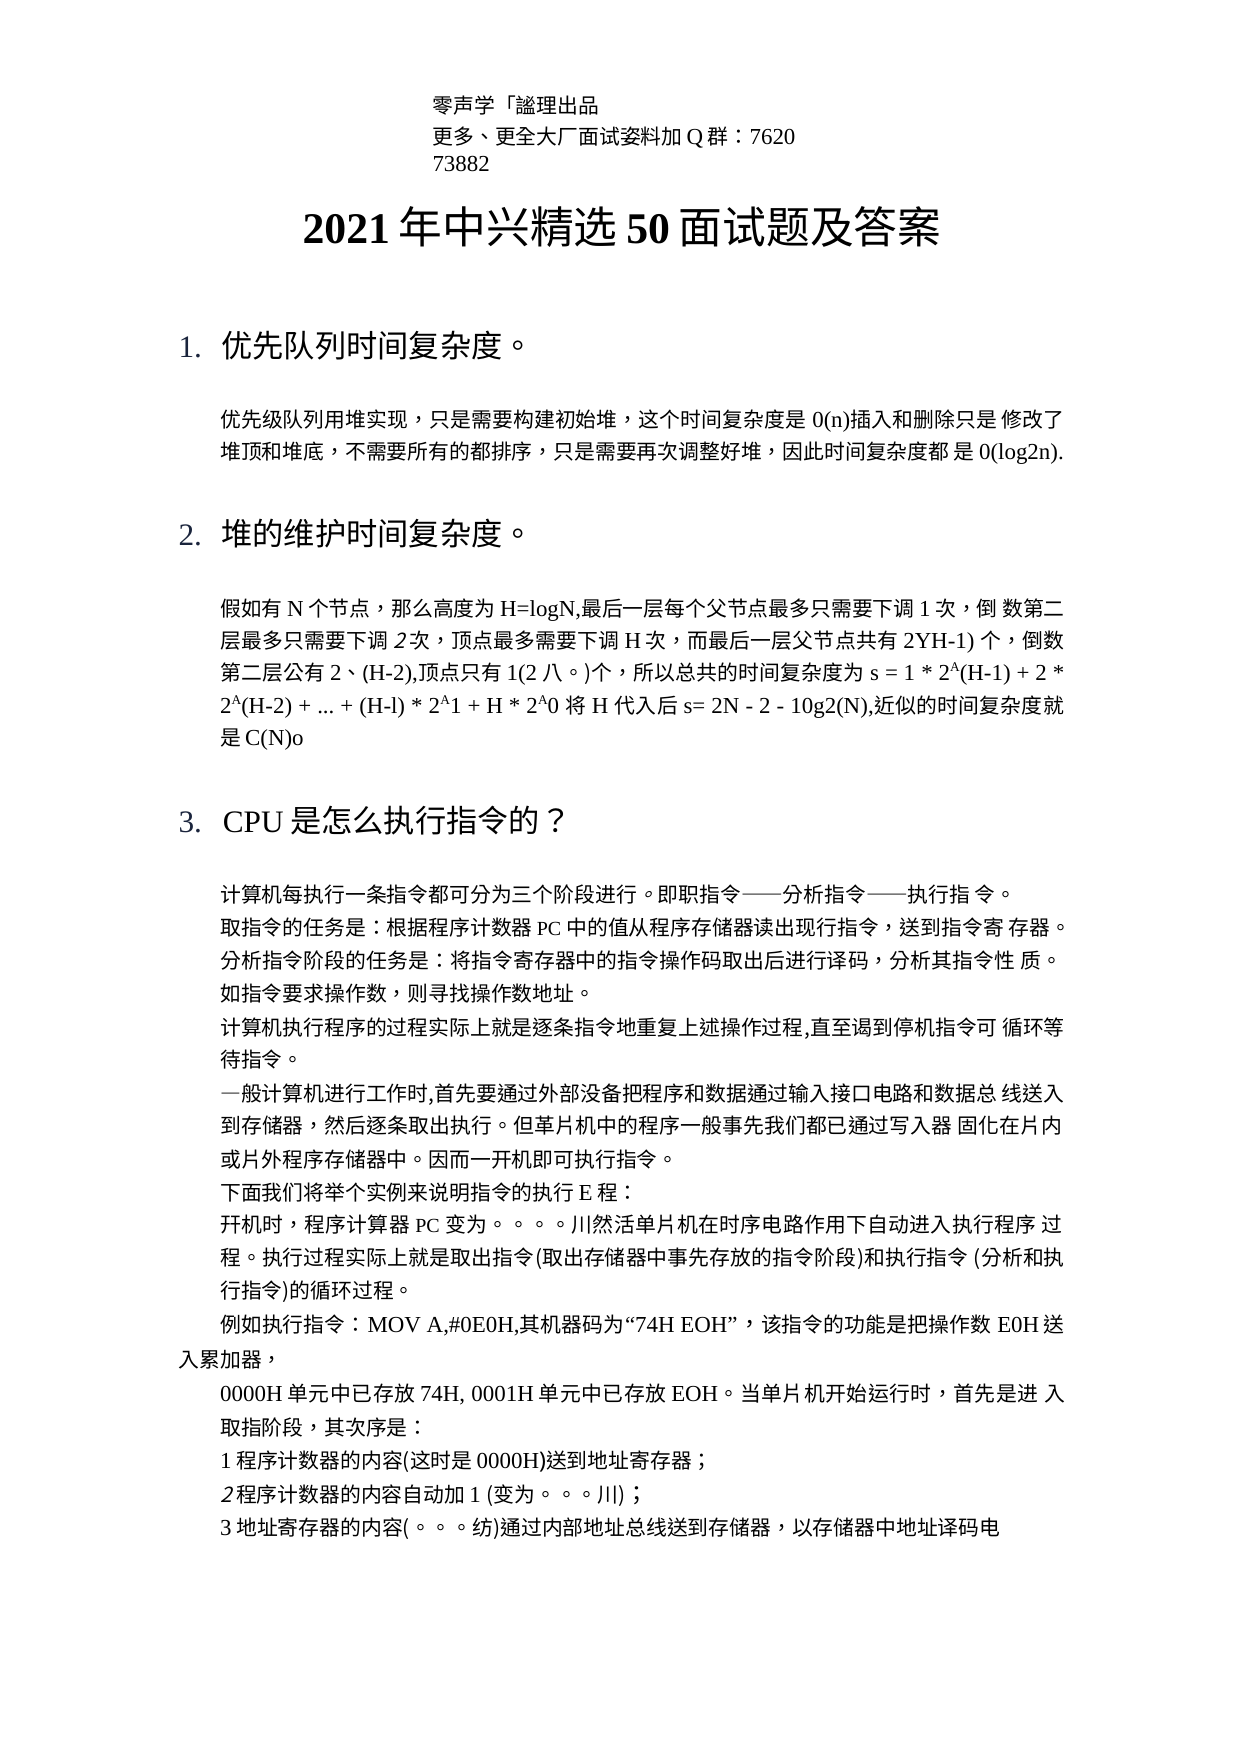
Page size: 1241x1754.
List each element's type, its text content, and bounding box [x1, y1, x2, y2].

text 幵机时，程序计算器pc变为。。。。川然活单片机在时序电路作用下自动进入执行程序 过程。执行过程实际上就是取出指令(取出存储器中事先存放的指令阶段)和执行指令 (分析和执行指令)的循环过程。 [220, 1207, 1065, 1305]
text 下面我们将举个实例来说明指令的执行E程： [178, 1174, 1065, 1207]
text 取指令的任务是：根据程序计数器pc中的值从程序存储器读出现行指令，送到指令寄 存器。 [220, 909, 1065, 942]
text 3地址寄存器的内容(。。。纺)通过内部地址总线送到存储器，以存储器中地址译码电 [220, 1509, 1065, 1542]
text 例如执行指令：MOV A,#0E0H,其机器码为“74H EOH”，该指令的功能是把操作数 E0H送入累加器， [178, 1305, 1065, 1374]
subtitle 堆的维护时间复杂度。 [178, 509, 1065, 555]
text 假如有N个节点，那么高度为H=logN,最后一层每个父节点最多只需要下调1次，倒 数第二层最多只需要下调2次，顶点最多需要下调H次，而最后一层父节点共有2YH-1) 个，倒数第二层公有2、(H-2),顶点只有1(2八。)个，所以总共的时间复杂度为s = 1 * 2A(H-1) + 2 * 2A(H-2) + ... + (H-l) * 2A1 + H * 2A0 将 H 代入后 s= 2N - 2 - 10g2(N),近似的时间复杂度就是C(N)o [220, 590, 1065, 752]
text —般计算机进行工作时,首先要通过外部没备把程序和数据通过输入接口电路和数据总 线送入到存储器，然后逐条取出执行。但革片机中的程序一般事先我们都已通过写入器 固化在片内或片外程序存储器中。因而一开机即可执行指令。 [220, 1074, 1065, 1174]
subtitle CPU是怎么执行指令的？ [178, 796, 1065, 841]
text 计算机执行程序的过程实际上就是逐条指令地重复上述操作过程,直至谒到停机指令可 循环等待指令。 [220, 1008, 1065, 1074]
text 计算机每执行一条指令都可分为三个阶段进行。即职指令——分析指令——执行指 令。 [220, 876, 1065, 909]
text 2程序计数器的内容自动加1 (变为。。。川)； [220, 1476, 1065, 1509]
text 优先级队列用堆实现，只是需要构建初始堆，这个时间复杂度是0(n)插入和删除只是 修改了堆顶和堆底，不需要所有的都排序，只是需要再次调整好堆，因此时间复杂度都 是0(log2n). [220, 402, 1065, 466]
text 分析指令阶段的任务是：将指令寄存器中的指令操作码取出后进行译码，分析其指令性 质。如指令要求操作数，则寻找操作数地址。 [220, 942, 1065, 1008]
subtitle 优先队列时间复杂度。 [178, 321, 1065, 366]
text 0000H单元中已存放74H, 0001H单元中已存放EOH。当单片机开始运行时，首先是进 入取指阶段，其次序是： [220, 1374, 1065, 1443]
text 1程序计数器的内容(这时是0000H)送到地址寄存器； [220, 1443, 1065, 1476]
subtitle 2021年中兴精选50面试题及答案 [178, 193, 1065, 257]
